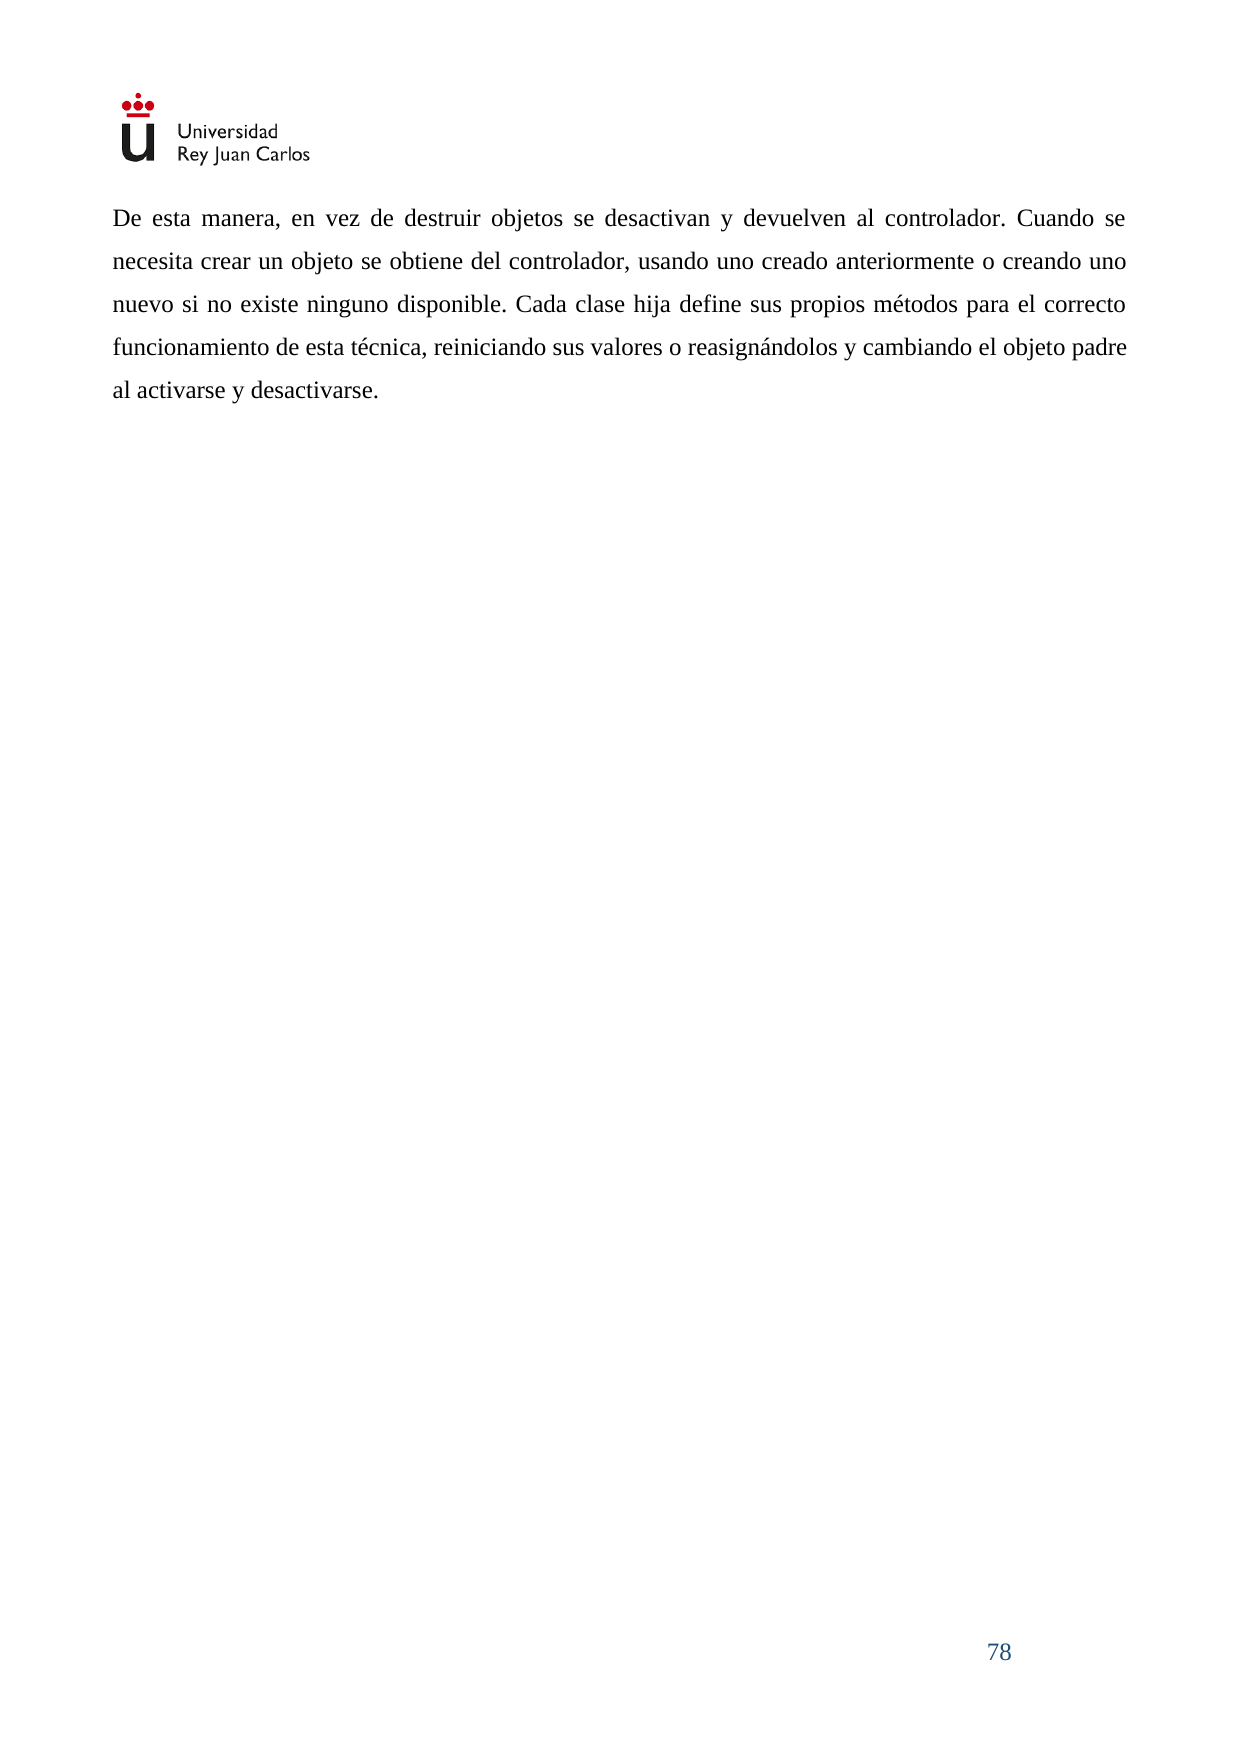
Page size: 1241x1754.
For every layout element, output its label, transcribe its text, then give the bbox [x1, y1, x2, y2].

text De esta manera, en vez de destruir objetos se desactivan y devuelven al controlador. Cuando se necesita crear un objeto se obtiene del controlador, usando uno creado anteriormente o creando uno nuevo si no existe ninguno disponible. Cada clase hija define sus propios métodos para el correcto funcionamiento de esta técnica, reiniciando sus valores o reasignándolos y cambiando el objeto padre al activarse y desactivarse. [112, 203, 1128, 404]
picture [112, 88, 317, 174]
